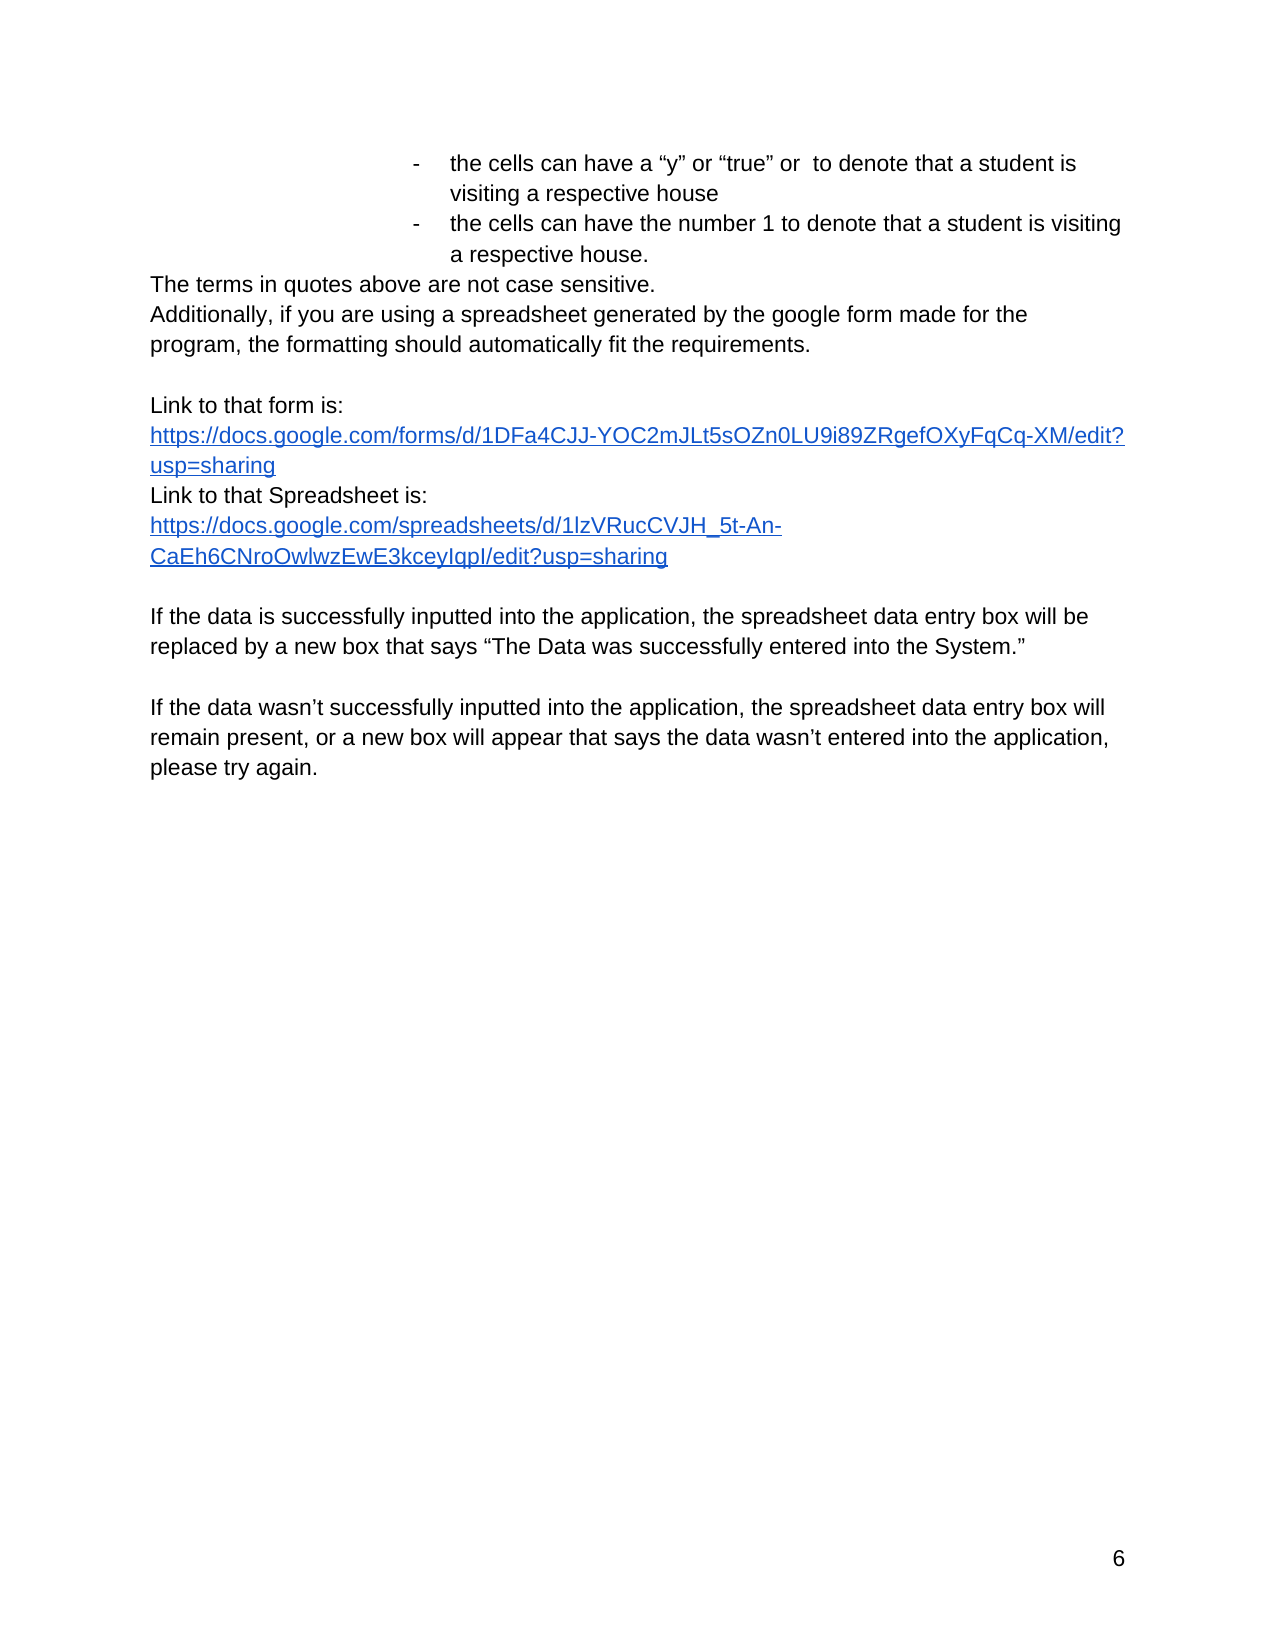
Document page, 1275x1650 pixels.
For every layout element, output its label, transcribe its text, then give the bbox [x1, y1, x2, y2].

text https://docs.google.com/forms/d/1DFa4CJJ-YOC2mJLt5sOZn0LU9i89ZRgefOXyFqCq-XM/edit?usp=sharing [150, 422, 1125, 445]
text Link to that form is: [150, 392, 1125, 418]
text The terms in quotes above are not case sensitive. [150, 271, 1125, 297]
list the cells can have a “y” or “true” or to denote that a student is visiting a respective house [412, 150, 1125, 207]
list the cells can have the number 1 to denote that a student is visiting a respective house. [412, 210, 1125, 267]
text Link to that Spreadsheet is: [150, 482, 1125, 509]
text Additionally, if you are using a spreadsheet generated by the google form made for the program, the formatting should automatically fit the requirements. [150, 301, 1125, 358]
text https://docs.google.com/forms/d/1DFa4CJJ-YOC2mJLt5sOZn0LU9i89ZRgefOXyFqCq-XM/edit?usp=sharing [150, 446, 1125, 478]
text If the data is successfully inputted into the application, the spreadsheet data entry box will be replaced by a new box that says “The Data was successfully entered into the System.” [150, 603, 1125, 660]
text If the data wasn’t successfully inputted into the application, the spreadsheet data entry box will remain present, or a new box will appear that says the data wasn’t entered into the application, please try again. [150, 694, 1125, 781]
text https://docs.google.com/spreadsheets/d/1lzVRucCVJH_5t-An-CaEh6CNroOwlwzEwE3kceyIqpI/edit?usp=sharing [150, 512, 1125, 569]
